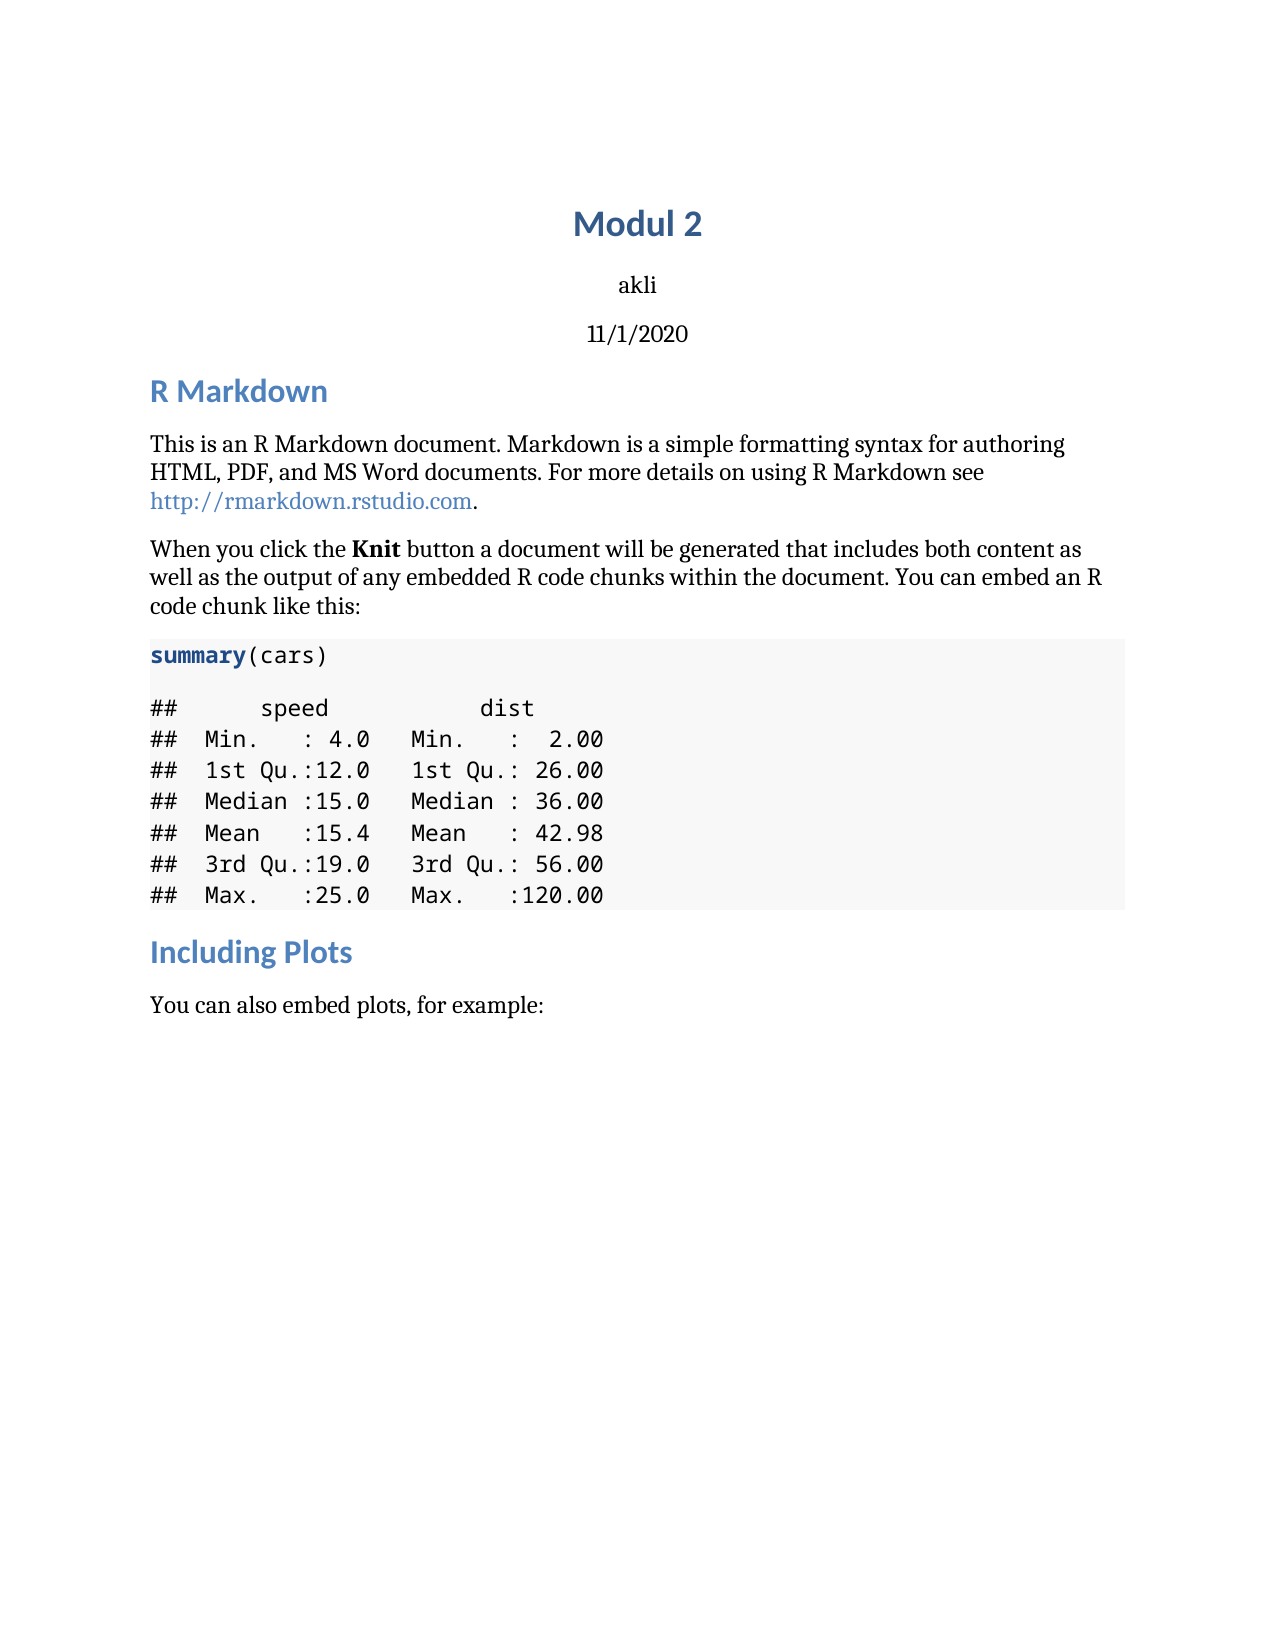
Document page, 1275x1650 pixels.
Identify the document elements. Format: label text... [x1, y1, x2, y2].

text ## speed dist ## Min. : 4.0 Min. : 2.00 ## 1st Qu.:12.0 1st Qu.: 26.00 ## Median :15.0 Median : 36.00 ## Mean :15.4 Mean : 42.98 ## 3rd Qu.:19.0 3rd Qu.: 56.00 ## Max. :25.0 Max. :120.00 [150, 692, 1125, 910]
subtitle Including Plots [150, 931, 1125, 972]
text akli [150, 271, 1125, 299]
subtitle R Markdown [150, 370, 1125, 411]
text summary(cars) [150, 639, 1125, 671]
title Modul 2 [150, 200, 1125, 246]
text When you click the Knit button a document will be generated that includes both content as well as the output of any embedded R code chunks within the document. You can embed an R code chunk like this: [150, 534, 1125, 621]
text 11/1/2020 [150, 320, 1125, 349]
text This is an R Markdown document. Markdown is a simple formatting syntax for authoring HTML, PDF, and MS Word documents. For more details on using R Markdown see http://rmarkdown.rstudio.com. [150, 429, 1125, 516]
text You can also embed plots, for example: [150, 991, 1125, 1019]
